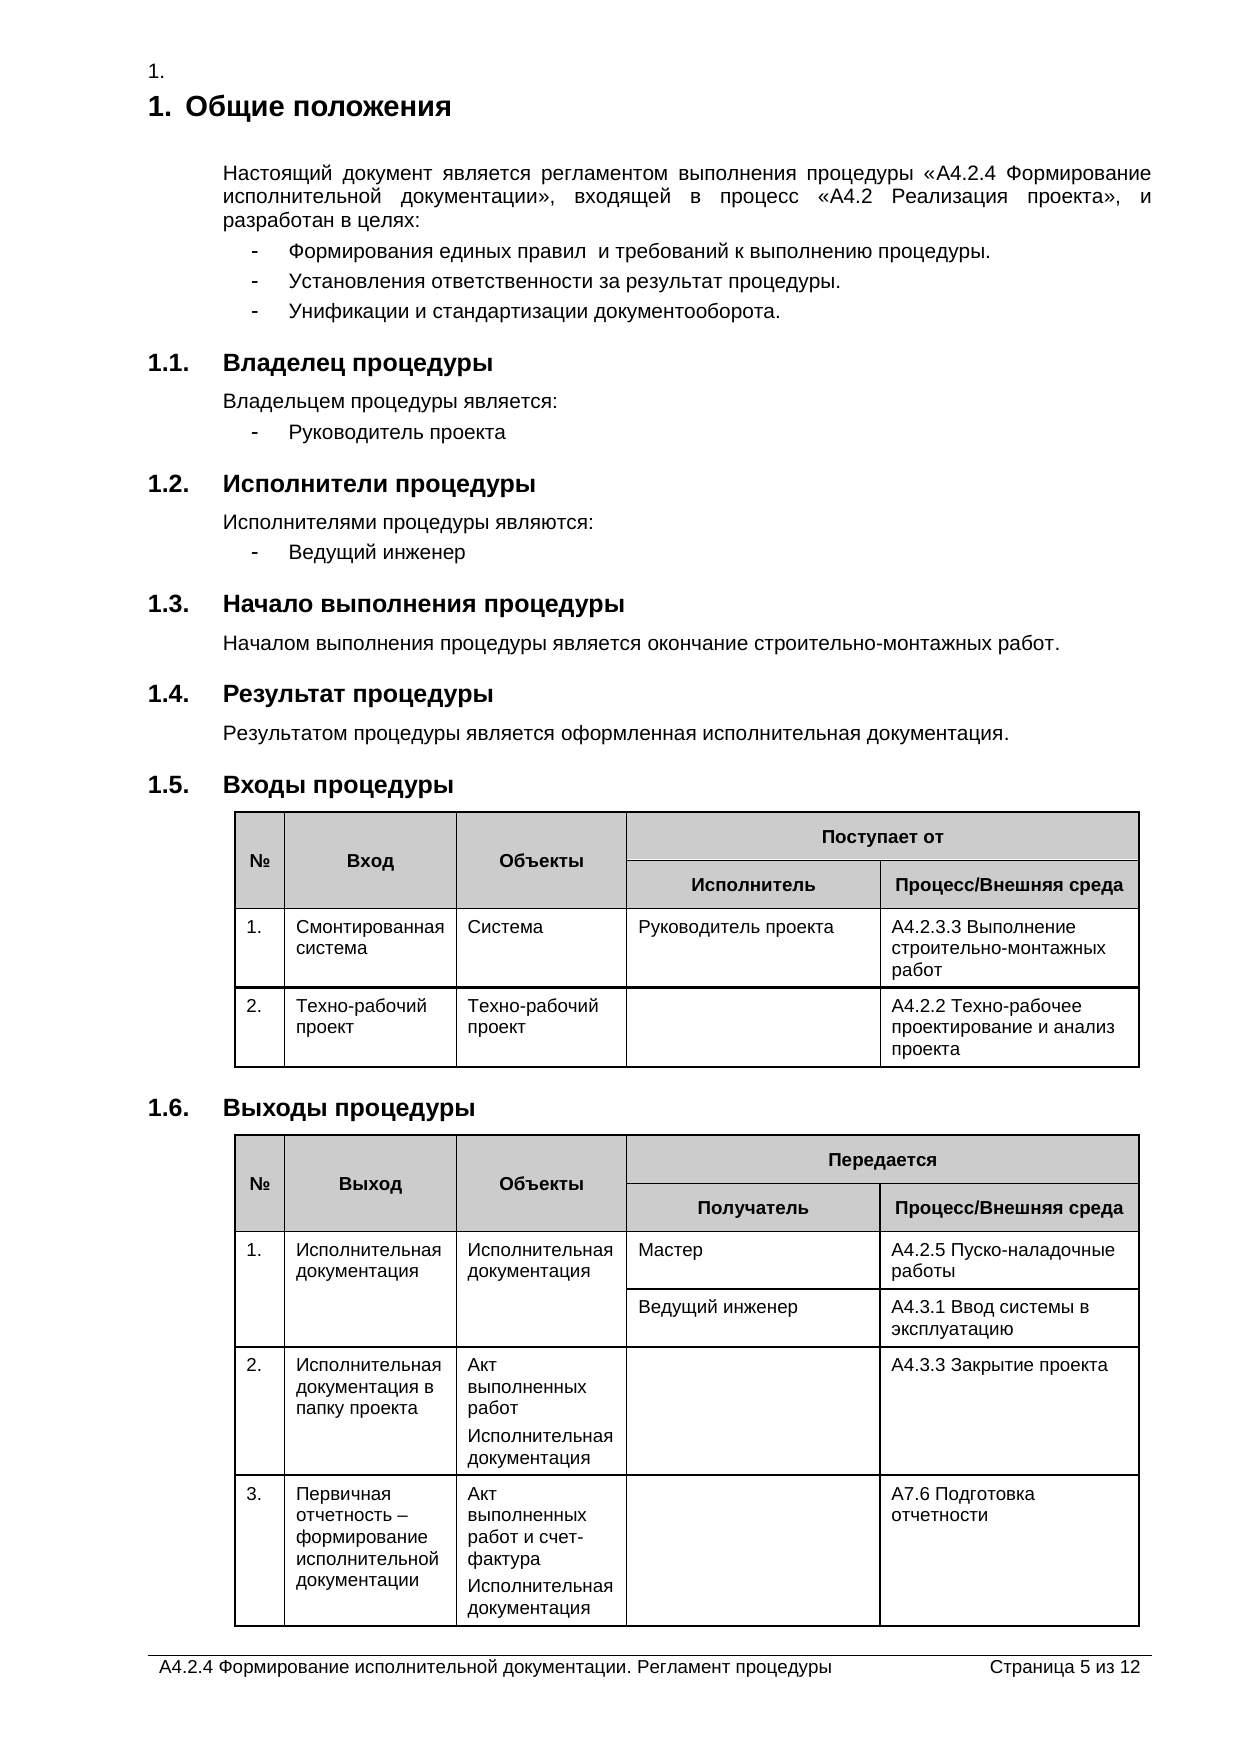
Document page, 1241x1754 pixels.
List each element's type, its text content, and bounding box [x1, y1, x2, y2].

table_header Объекты [457, 813, 626, 908]
text Ведущий инженер [251, 540, 1152, 564]
table_cell 3. [236, 1476, 284, 1624]
table_cell A4.2.2 Техно-рабочее проектирование и анализ проекта [881, 989, 1138, 1066]
text Настоящий документ является регламентом выполнения процедуры «A4.2.4 Формирование исполнительной документации», входящей в процесс «A4.2 Реализация проекта», и разработан в целях: [223, 160, 1152, 232]
table_cell [627, 1476, 879, 1624]
table_header № [236, 1136, 284, 1231]
table_cell Процесс/Внешняя среда [881, 1184, 1138, 1231]
table_cell Исполнитель [627, 861, 880, 908]
text Формирования единых правил и требований к выполнению процедуры. [251, 238, 1152, 262]
table_cell Акт выполненных работ Исполнительная документация [457, 1348, 626, 1474]
table_cell Ведущий инженер [627, 1290, 879, 1346]
table_cell Система [457, 909, 626, 986]
table_cell A4.2.5 Пуско-наладочные работы [881, 1232, 1138, 1288]
table_cell Исполнительная документация [457, 1232, 626, 1346]
table_cell Получатель [627, 1184, 879, 1231]
table_cell Процесс/Внешняя среда [881, 861, 1138, 908]
subtitle Исполнители процедуры [148, 469, 1152, 497]
text Унификации и стандартизации документооборота. [251, 299, 1152, 323]
text Руководитель проекта [251, 419, 1152, 444]
table_cell Исполнительная документация [285, 1232, 456, 1346]
subtitle Результат процедуры [148, 679, 1152, 708]
text Установления ответственности за результат процедуры. [251, 269, 1152, 293]
subtitle Выходы процедуры [148, 1093, 1152, 1121]
table_cell [627, 1348, 879, 1474]
text Исполнителями процедуры являются: [223, 510, 1152, 534]
table_cell Акт выполненных работ и счет-фактура Исполнительная документация [457, 1476, 626, 1624]
table_header Поступает от [627, 813, 1138, 859]
table_header Выход [285, 1136, 456, 1231]
table_cell A4.3.1 Ввод системы в эксплуатацию [881, 1290, 1138, 1346]
text Результатом процедуры является оформленная исполнительная документация. [223, 721, 1152, 744]
table_header Объекты [457, 1136, 626, 1231]
table_cell A7.6 Подготовка отчетности [881, 1476, 1138, 1624]
table_cell Мастер [627, 1232, 879, 1288]
table_cell Исполнительная документация в папку проекта [285, 1348, 456, 1474]
text Владельцем процедуры является: [223, 389, 1152, 413]
table_header Передается [627, 1136, 1138, 1183]
table_cell Техно-рабочий проект [285, 989, 456, 1066]
table_header № [236, 813, 284, 908]
table_cell 1. [236, 1232, 284, 1346]
subtitle Начало выполнения процедуры [148, 589, 1152, 618]
subtitle Входы процедуры [148, 769, 1152, 798]
table_cell Техно-рабочий проект [457, 989, 626, 1066]
table_cell 2. [236, 989, 284, 1066]
table_cell 1. [236, 909, 284, 986]
subtitle Общие положения [148, 89, 1152, 123]
table_cell Первичная отчетность – формирование исполнительной документации [285, 1476, 456, 1624]
subtitle Владелец процедуры [148, 348, 1152, 377]
table_cell [627, 989, 880, 1066]
table_cell Руководитель проекта [627, 909, 880, 986]
text Началом выполнения процедуры является окончание строительно-монтажных работ. [223, 630, 1152, 654]
table_cell Смонтированная система [285, 909, 456, 986]
table_cell A4.3.3 Закрытие проекта [881, 1348, 1138, 1474]
table_cell 2. [236, 1348, 284, 1474]
table_cell A4.2.3.3 Выполнение строительно-монтажных работ [881, 909, 1138, 986]
table_header Вход [285, 813, 456, 908]
